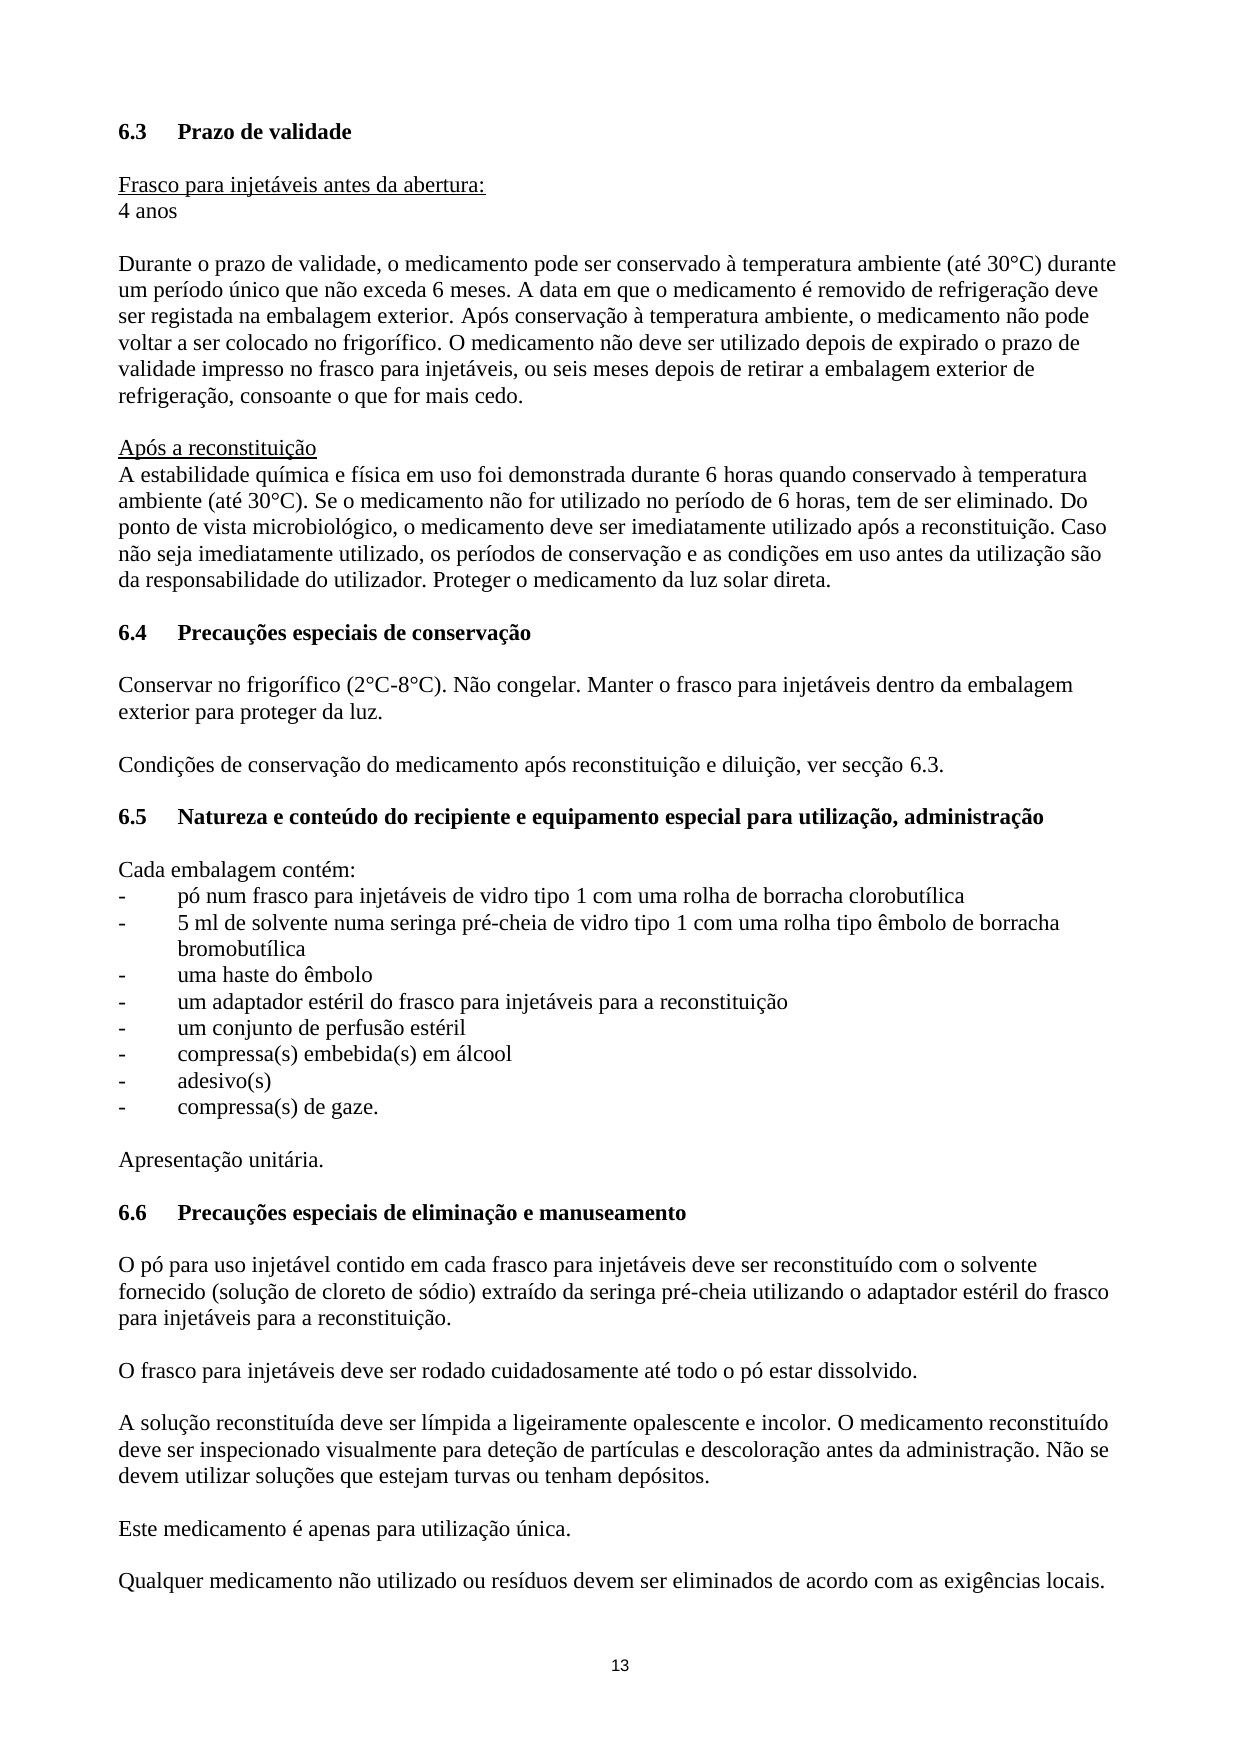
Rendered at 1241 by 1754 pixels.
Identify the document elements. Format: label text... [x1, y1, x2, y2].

text Apresentação unitária. [118, 1146, 1122, 1172]
text Após a reconstituição [118, 434, 1122, 461]
text Qualquer medicamento não utilizado ou resíduos devem ser eliminados de acordo com as exigências locais. [118, 1568, 1122, 1594]
text 6.6 Precauções especiais de eliminação e manuseamento [118, 1199, 1122, 1225]
text 6.4 Precauções especiais de conservação [118, 619, 1122, 645]
text O pó para uso injetável contido em cada frasco para injetáveis deve ser reconstituído com o solvente fornecido (solução de cloreto de sódio) extraído da seringa pré-cheia utilizando o adaptador estéril do frasco para injetáveis para a reconstituição. [118, 1251, 1122, 1330]
text Frasco para injetáveis antes da abertura: [118, 171, 1122, 197]
list 5 ml de solvente numa seringa pré-cheia de vidro tipo 1 com uma rolha tipo êmbolo de borracha bromobutílica [118, 909, 1122, 961]
text Condições de conservação do medicamento após reconstituição e diluição, ver secção 6.3. [118, 751, 1122, 777]
text Durante o prazo de validade, o medicamento pode ser conservado à temperatura ambiente (até 30°C) durante um período único que não exceda 6 meses. A data em que o medicamento é removido de refrigeração deve ser registada na embalagem exterior. Após conservação à temperatura ambiente, o medicamento não pode voltar a ser colocado no frigorífico. O medicamento não deve ser utilizado depois de expirado o prazo de validade impresso no frasco para injetáveis, ou seis meses depois de retirar a embalagem exterior de refrigeração, consoante o que for mais cedo. [118, 250, 1122, 408]
text A estabilidade química e física em uso foi demonstrada durante 6 horas quando conservado à temperatura ambiente (até 30°C). Se o medicamento não for utilizado no período de 6 horas, tem de ser eliminado. Do ponto de vista microbiológico, o medicamento deve ser imediatamente utilizado após a reconstituição. Caso não seja imediatamente utilizado, os períodos de conservação e as condições em uso antes da utilização são da responsabilidade do utilizador. Proteger o medicamento da luz solar direta. [118, 461, 1122, 592]
list um adaptador estéril do frasco para injetáveis para a reconstituição [118, 988, 1122, 1014]
text 4 anos [118, 197, 1122, 223]
list uma haste do êmbolo [118, 961, 1122, 988]
list compressa(s) embebida(s) em álcool [118, 1041, 1122, 1067]
text Cada embalagem contém: [118, 856, 1122, 882]
text Conservar no frigorífico (2°C-8°C). Não congelar. Manter o frasco para injetáveis dentro da embalagem exterior para proteger da luz. [118, 672, 1122, 724]
text 6.3 Prazo de validade [118, 118, 1122, 144]
text 6.5 Natureza e conteúdo do recipiente e equipamento especial para utilização, administração [118, 803, 1122, 830]
text A solução reconstituída deve ser límpida a ligeiramente opalescente e incolor. O medicamento reconstituído deve ser inspecionado visualmente para deteção de partículas e descoloração antes da administração. Não se devem utilizar soluções que estejam turvas ou tenham depósitos. [118, 1409, 1122, 1488]
text O frasco para injetáveis deve ser rodado cuidadosamente até todo o pó estar dissolvido. [118, 1357, 1122, 1383]
list adesivo(s) [118, 1067, 1122, 1093]
list pó num frasco para injetáveis de vidro tipo 1 com uma rolha de borracha clorobutílica [118, 882, 1122, 909]
text Este medicamento é apenas para utilização única. [118, 1515, 1122, 1541]
list um conjunto de perfusão estéril [118, 1014, 1122, 1041]
list compressa(s) de gaze. [118, 1093, 1122, 1119]
